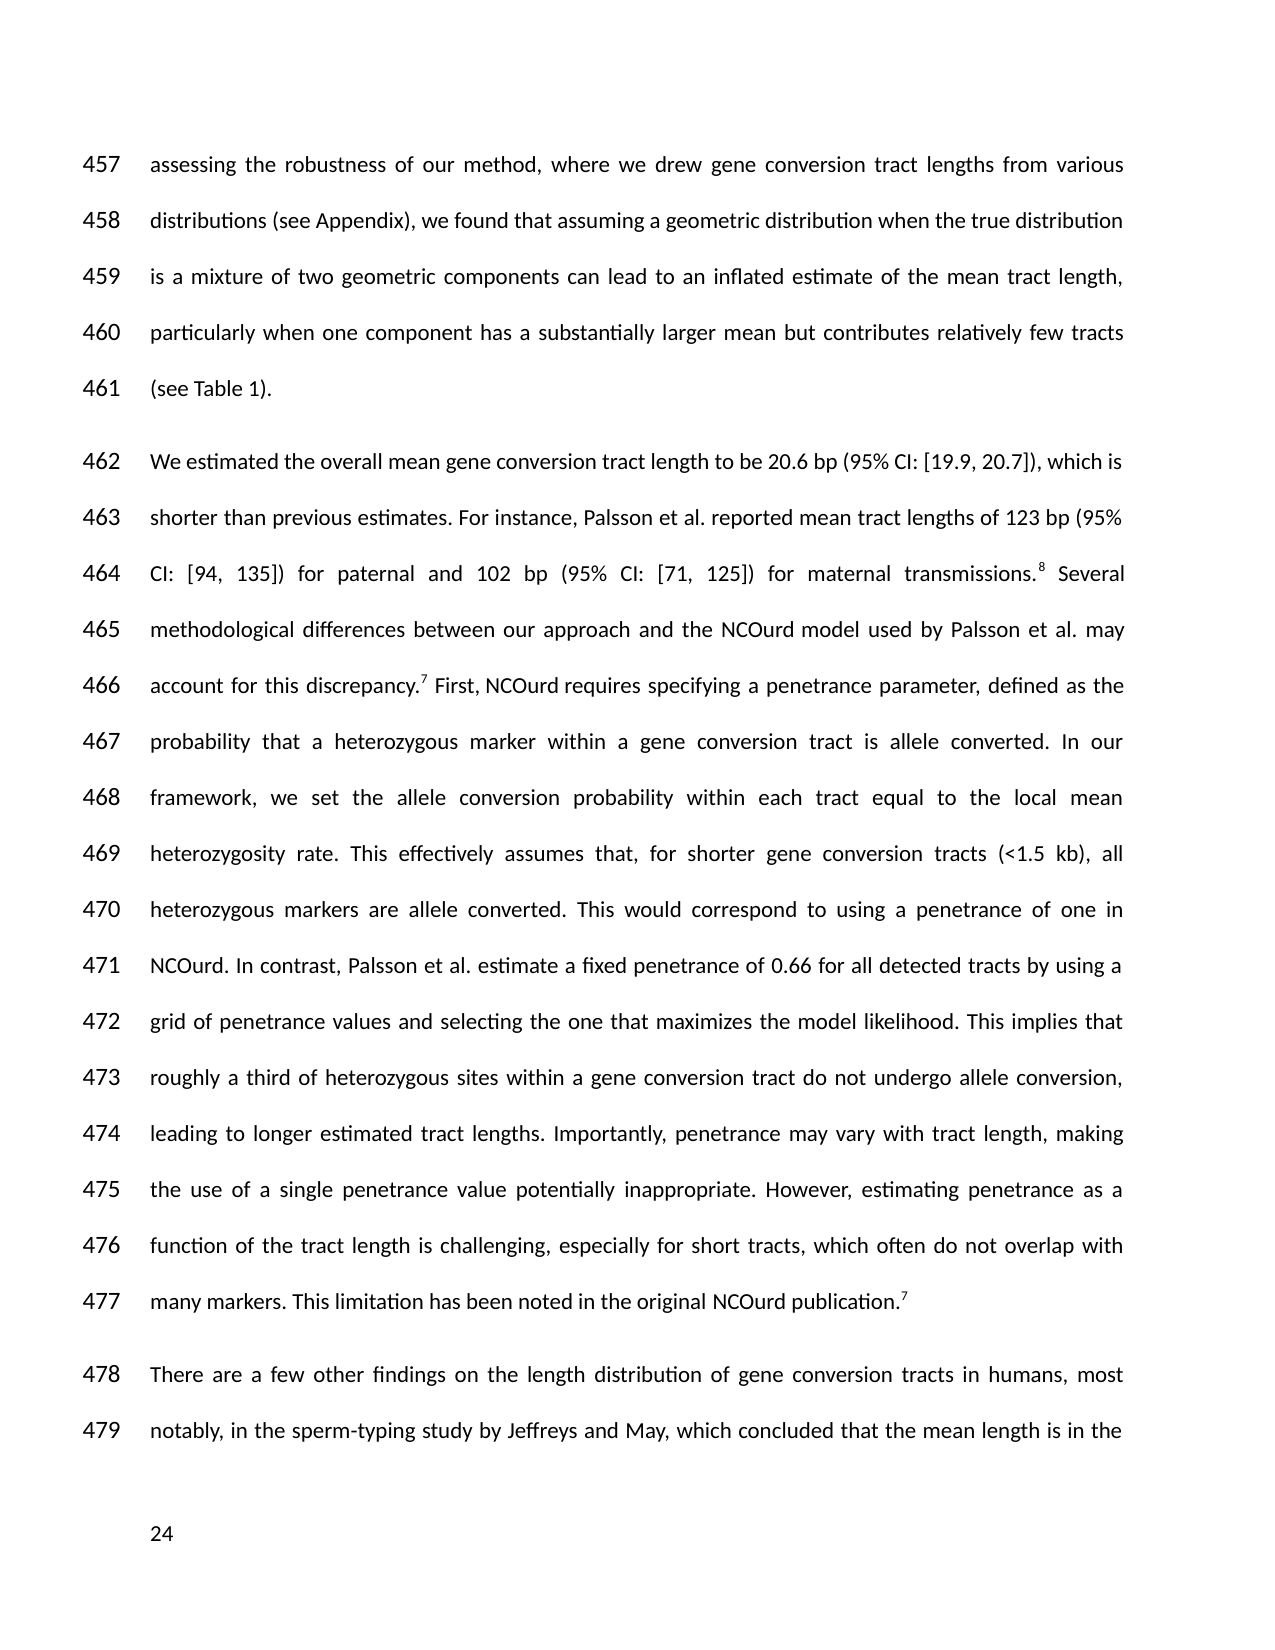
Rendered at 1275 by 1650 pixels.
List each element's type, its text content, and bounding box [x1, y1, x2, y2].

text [150, 1360, 1125, 1444]
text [150, 150, 1125, 402]
text We estimated the overall mean gene conversion tract length to be 20.6 bp (95% CI: [19.9, 20.7]), which is shorter than previous estimates. For instance, Palsson et al. reported mean tract lengths of 123 bp (95% CI: [94, 135]) for paternal and 102 bp (95% CI: [71, 125]) for maternal transmissions.8 Several methodological differences between our approach and the NCOurd model used by Palsson et al. may account for this discrepancy.7 First, NCOurd requires specifying a penetrance parameter, defined as the probability that a heterozygous marker within a gene conversion tract is allele converted. In our framework, we set the allele conversion probability within each tract equal to the local mean heterozygosity rate. This effectively assumes that, for shorter gene conversion tracts (<1.5 kb), all heterozygous markers are allele converted. This would correspond to using a penetrance of one in NCOurd. In contrast, Palsson et al. estimate a fixed penetrance of 0.66 for all detected tracts by using a grid of penetrance values and selecting the one that maximizes the model likelihood. This implies that roughly a third of heterozygous sites within a gene conversion tract do not undergo allele conversion, leading to longer estimated tract lengths. Importantly, penetrance may vary with tract length, making the use of a single penetrance value potentially inappropriate. However, estimating penetrance as a function of the tract length is challenging, especially for short tracts, which often do not overlap with many markers. This limitation has been noted in the original NCOurd publication.7 [150, 447, 1125, 1316]
